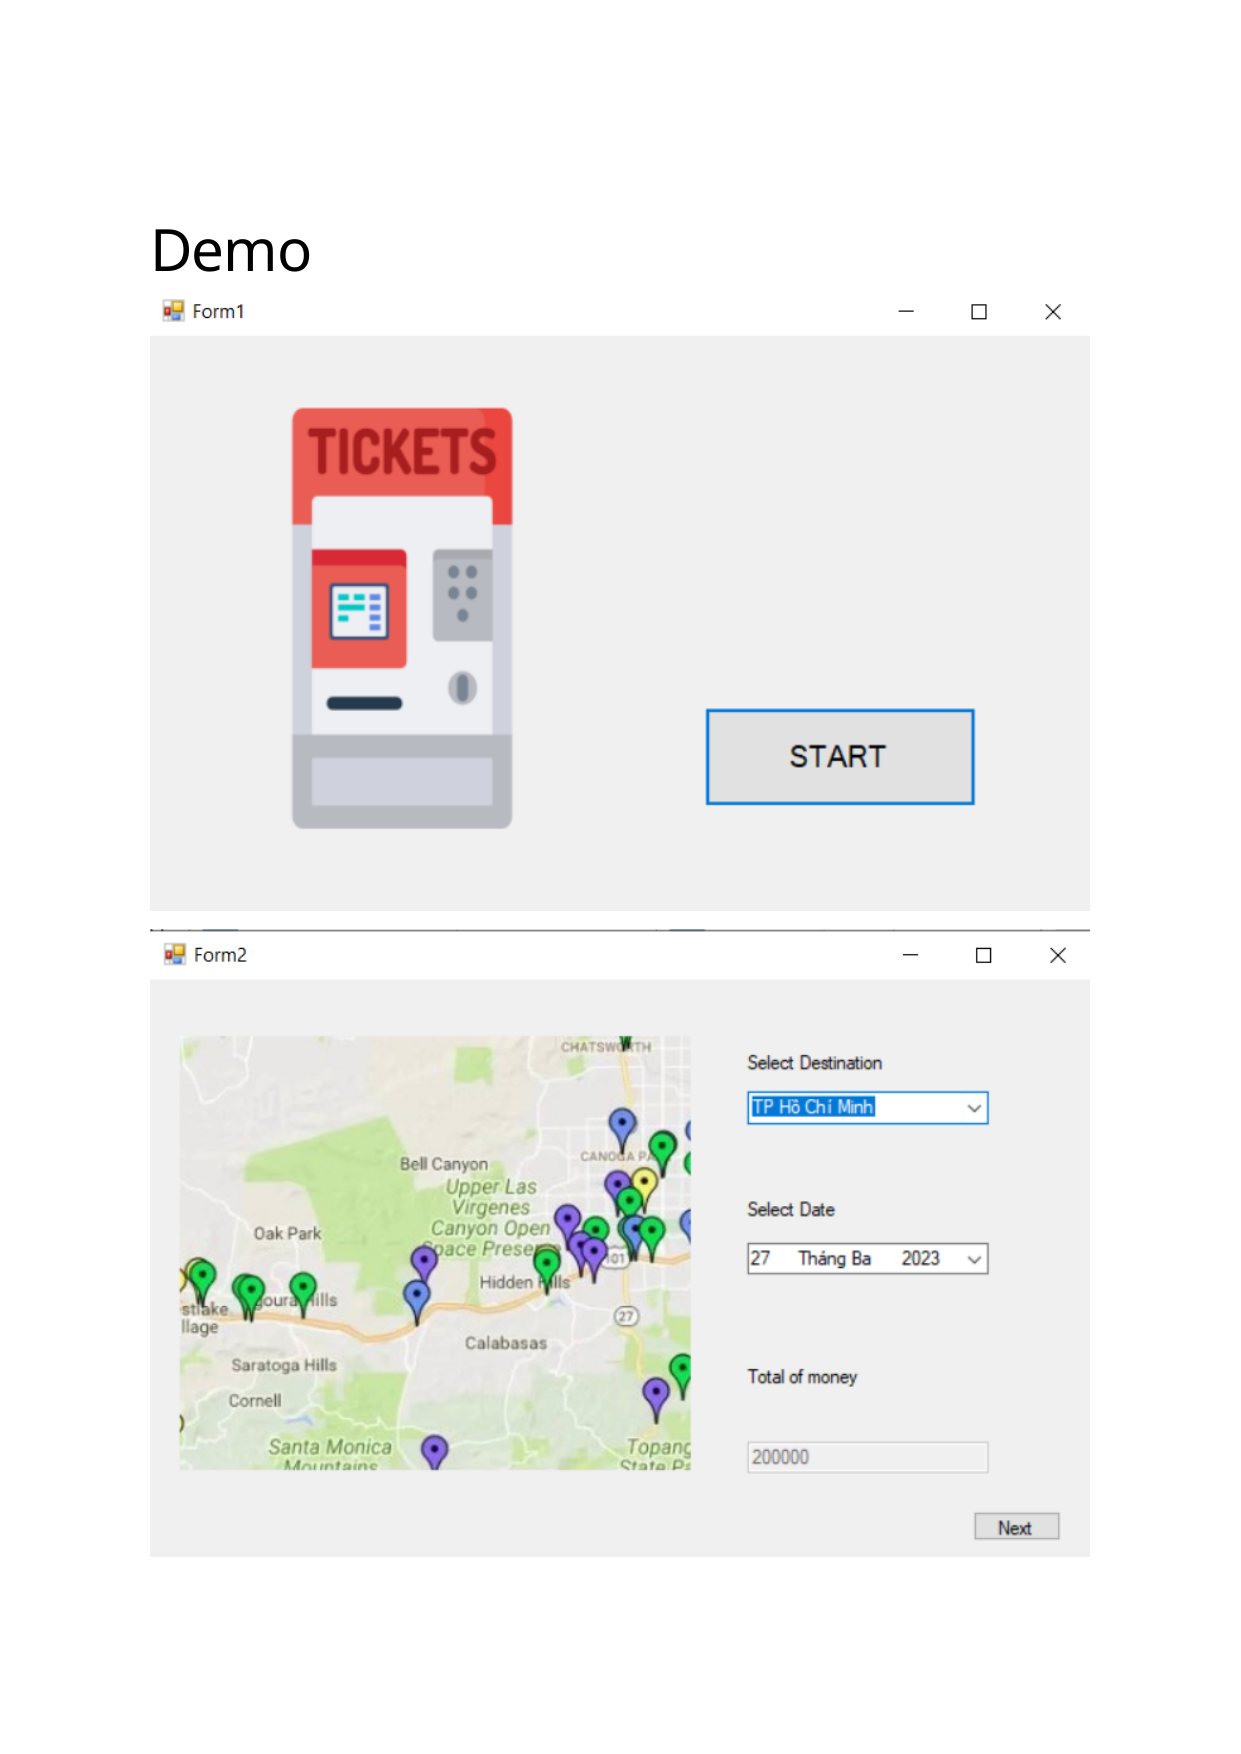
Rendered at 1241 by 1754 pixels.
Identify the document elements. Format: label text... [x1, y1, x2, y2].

title Demo [150, 209, 1090, 288]
picture [150, 288, 1091, 911]
picture [150, 929, 1091, 1557]
